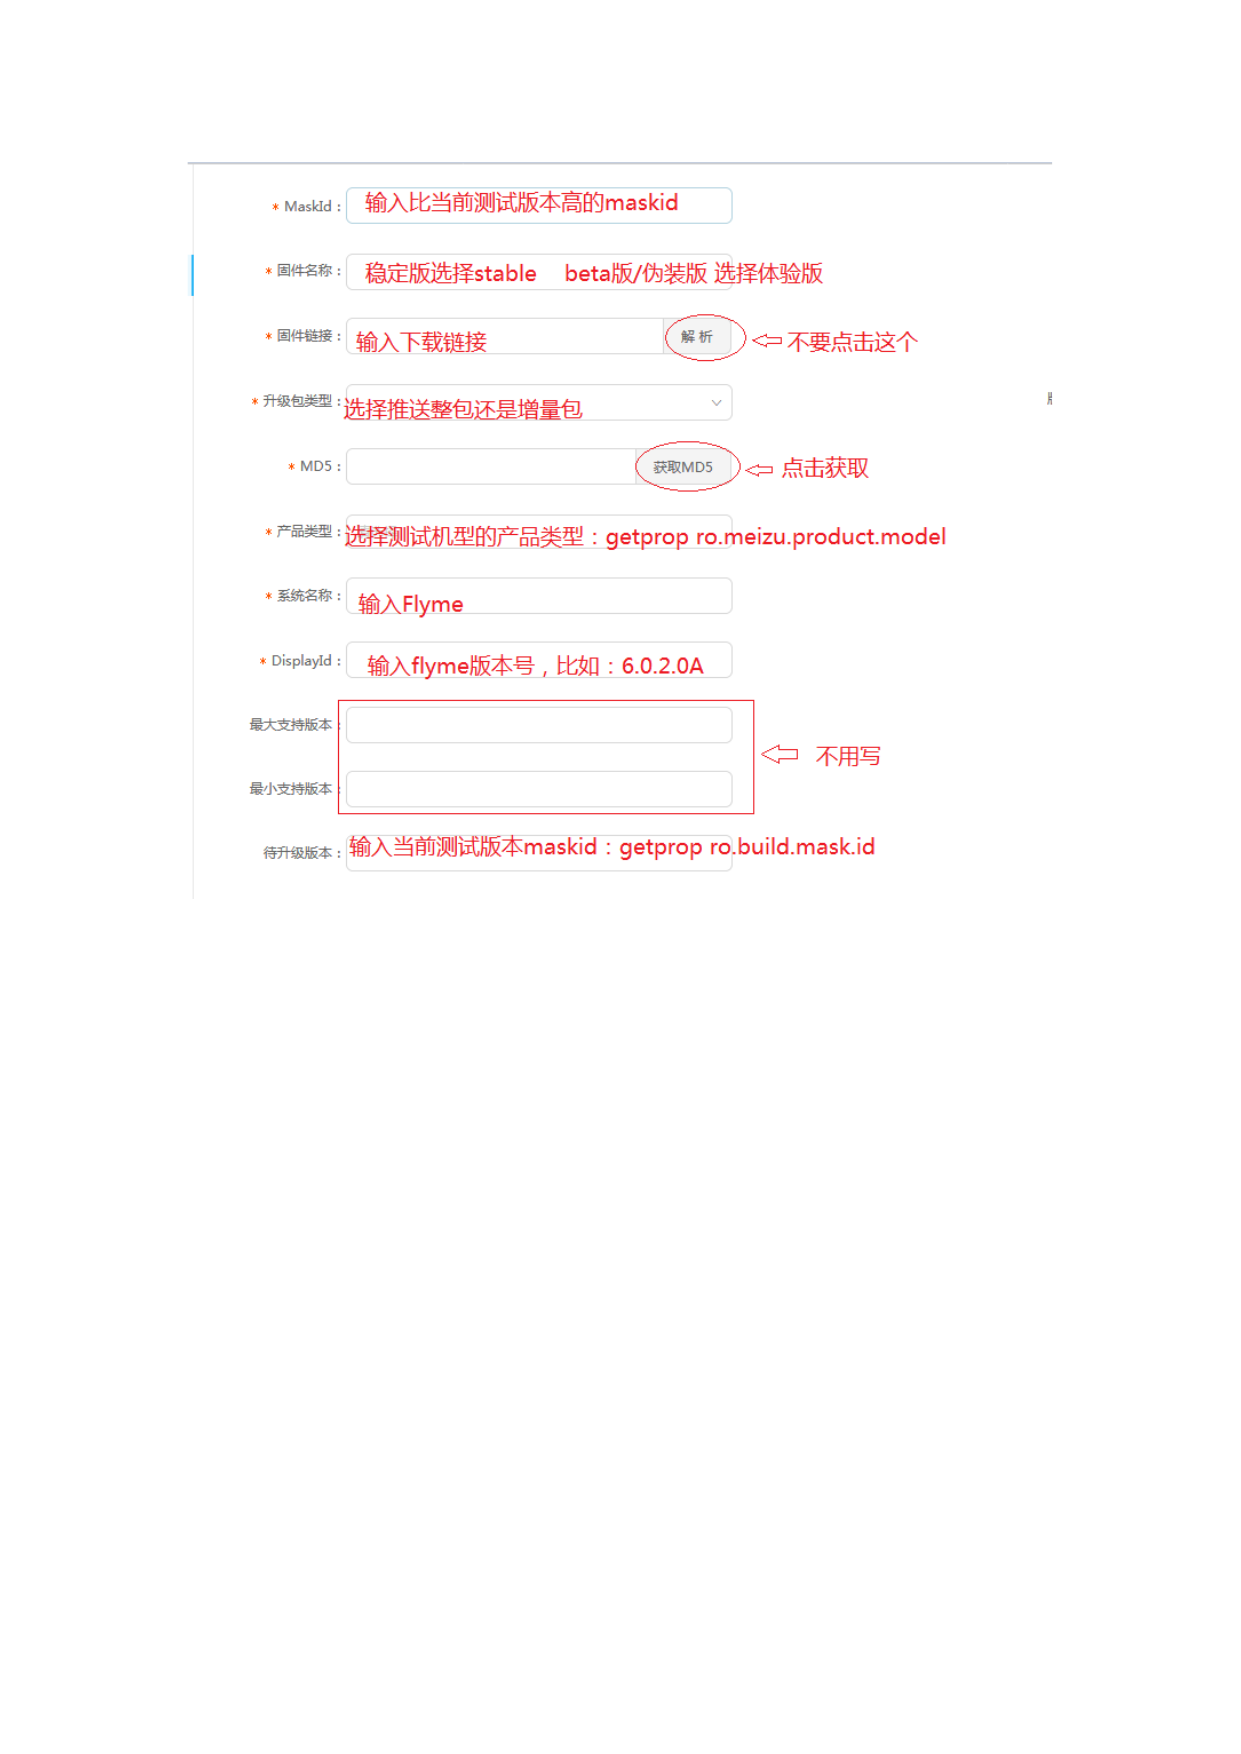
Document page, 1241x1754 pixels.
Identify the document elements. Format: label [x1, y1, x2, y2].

picture [187, 162, 1053, 899]
